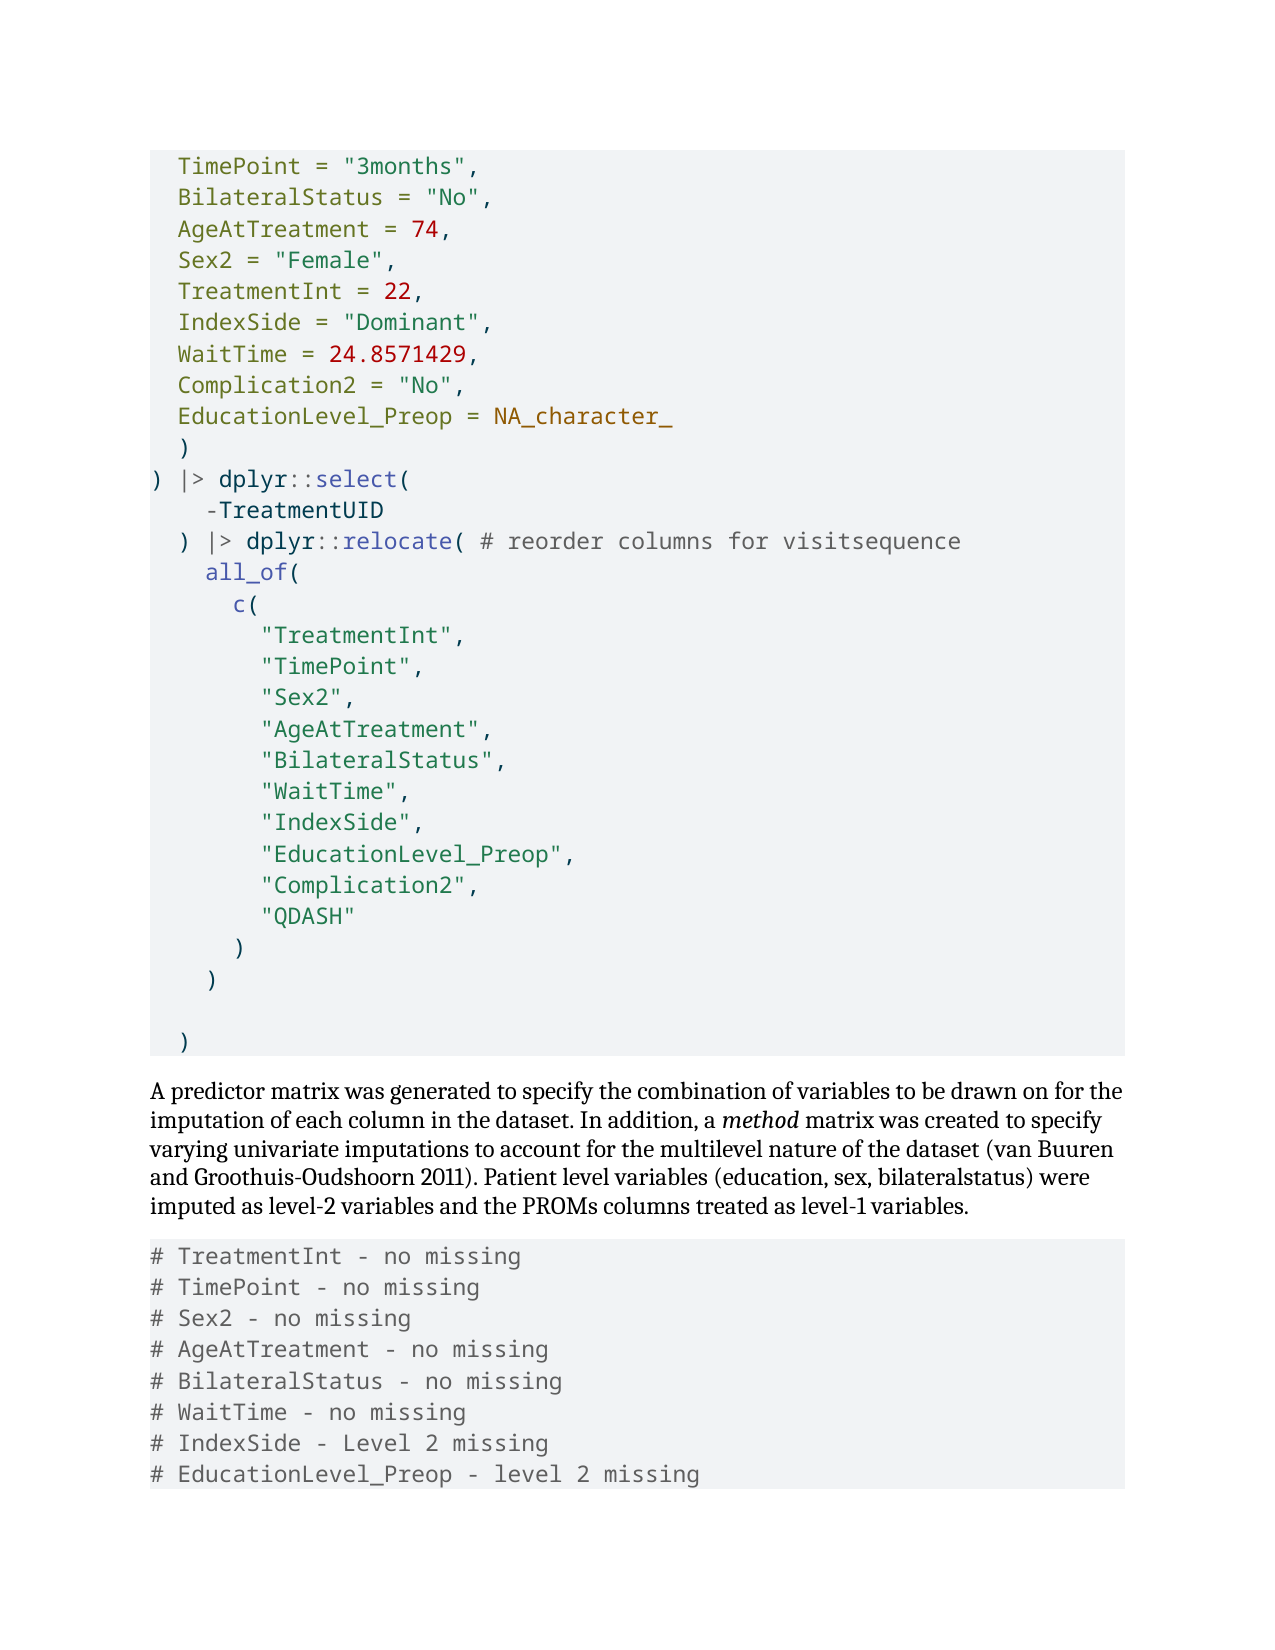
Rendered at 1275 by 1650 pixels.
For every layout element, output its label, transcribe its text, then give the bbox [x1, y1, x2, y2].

text A predictor matrix was generated to specify the combination of variables to be drawn on for the imputation of each column in the dataset. In addition, a method matrix was created to specify varying univariate imputations to account for the multilevel nature of the dataset (van Buuren and Groothuis-Oudshoorn 2011). Patient level variables (education, sex, bilateralstatus) were imputed as level-2 variables and the PROMs columns treated as level-1 variables. [150, 1077, 1125, 1221]
